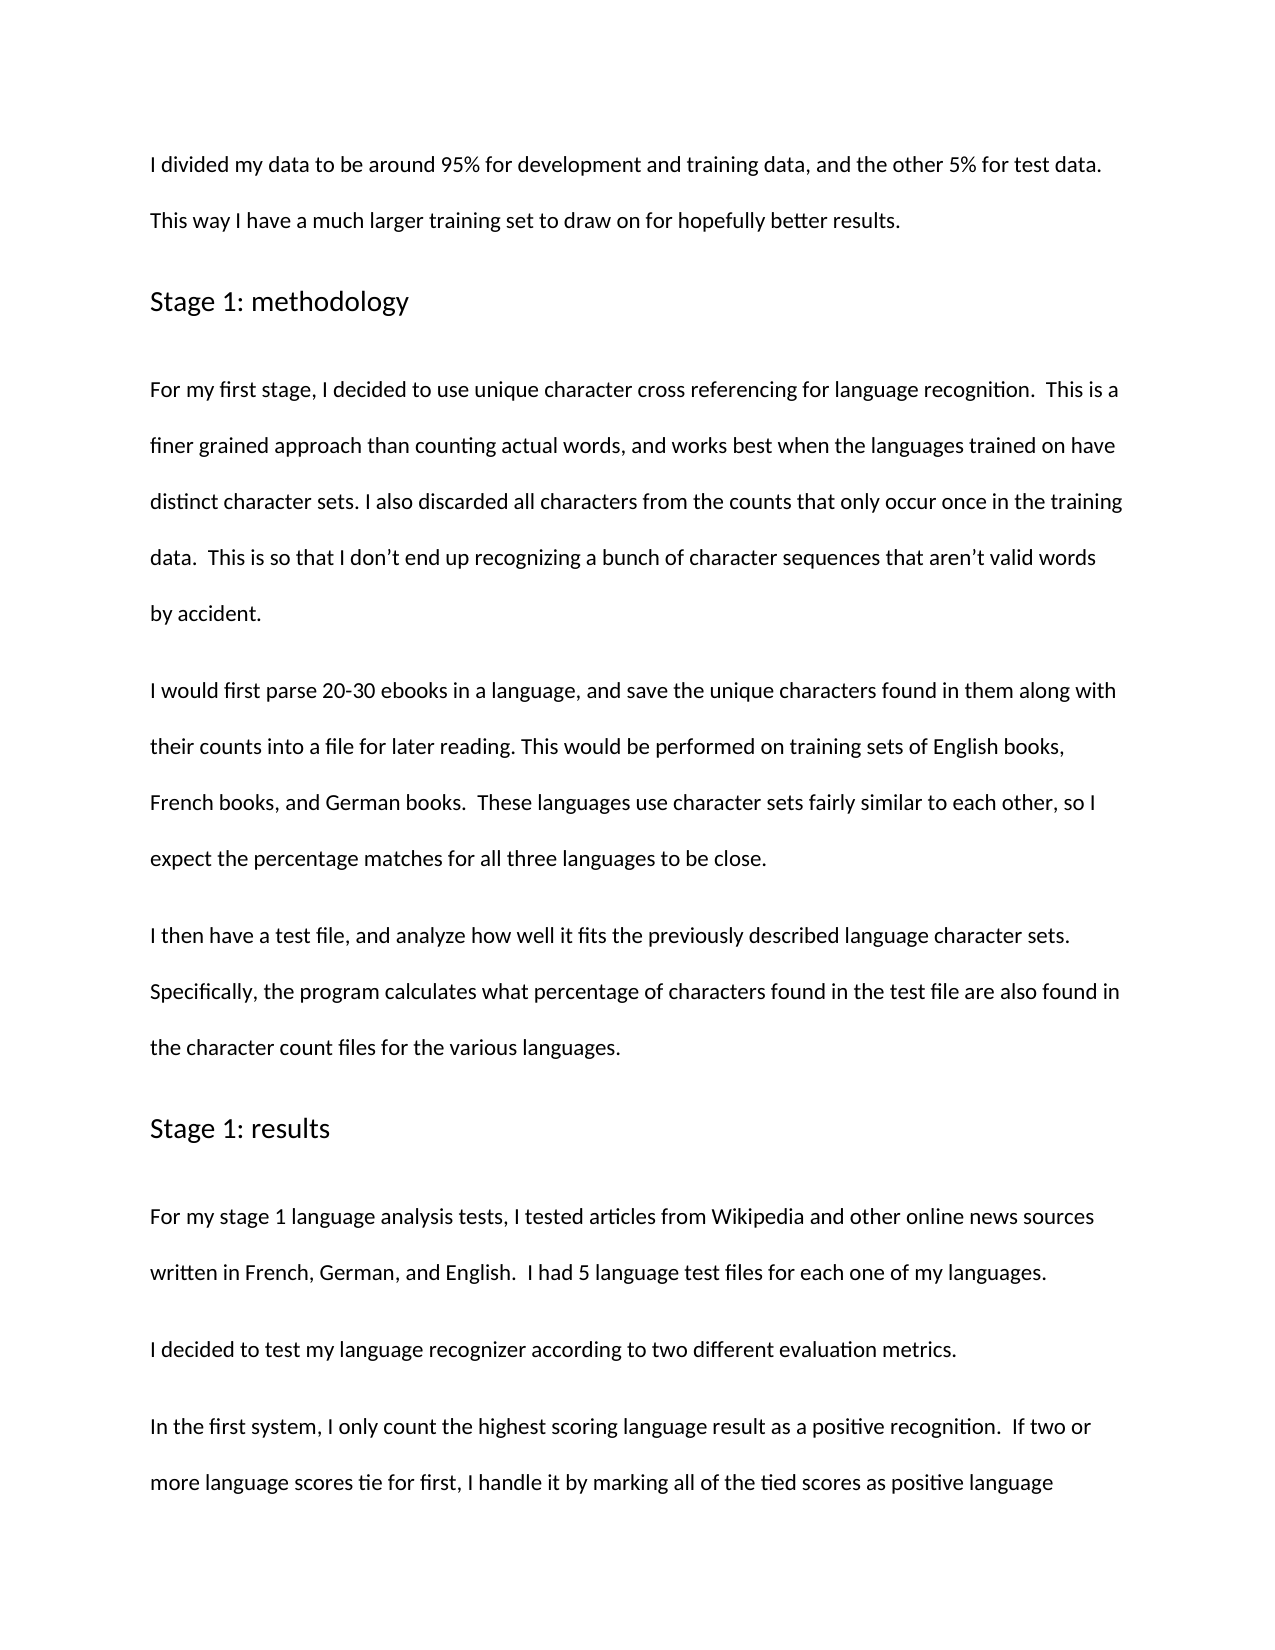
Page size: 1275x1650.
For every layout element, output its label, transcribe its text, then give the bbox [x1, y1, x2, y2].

text I then have a test file, and analyze how well it fits the previously described language character sets. Specifically, the program calculates what percentage of characters found in the test file are also found in the character count files for the various languages. [150, 921, 1125, 1061]
text I decided to test my language recognizer according to two different evaluation metrics. [150, 1335, 1125, 1363]
text I divided my data to be around 95% for development and training data, and the other 5% for test data. This way I have a much larger training set to draw on for hopefully better results. [150, 150, 1125, 234]
text I would first parse 20-30 ebooks in a language, and save the unique characters found in them along with their counts into a file for later reading. This would be performed on training sets of English books, French books, and German books. These languages use character sets fairly similar to each other, so I expect the percentage matches for all three languages to be close. [150, 676, 1125, 872]
text Stage 1: methodology [150, 283, 1125, 318]
text For my first stage, I decided to use unique character cross referencing for language recognition. This is a finer grained approach than counting actual words, and works best when the languages trained on have distinct character sets. I also discarded all characters from the counts that only occur once in the training data. This is so that I don’t end up recognizing a bunch of character sequences that aren’t valid words by accident. [150, 375, 1125, 627]
text Stage 1: results [150, 1110, 1125, 1146]
text For my stage 1 language analysis tests, I tested articles from Wikipedia and other online news sources written in French, German, and English. I had 5 language test files for each one of my languages. [150, 1202, 1125, 1286]
